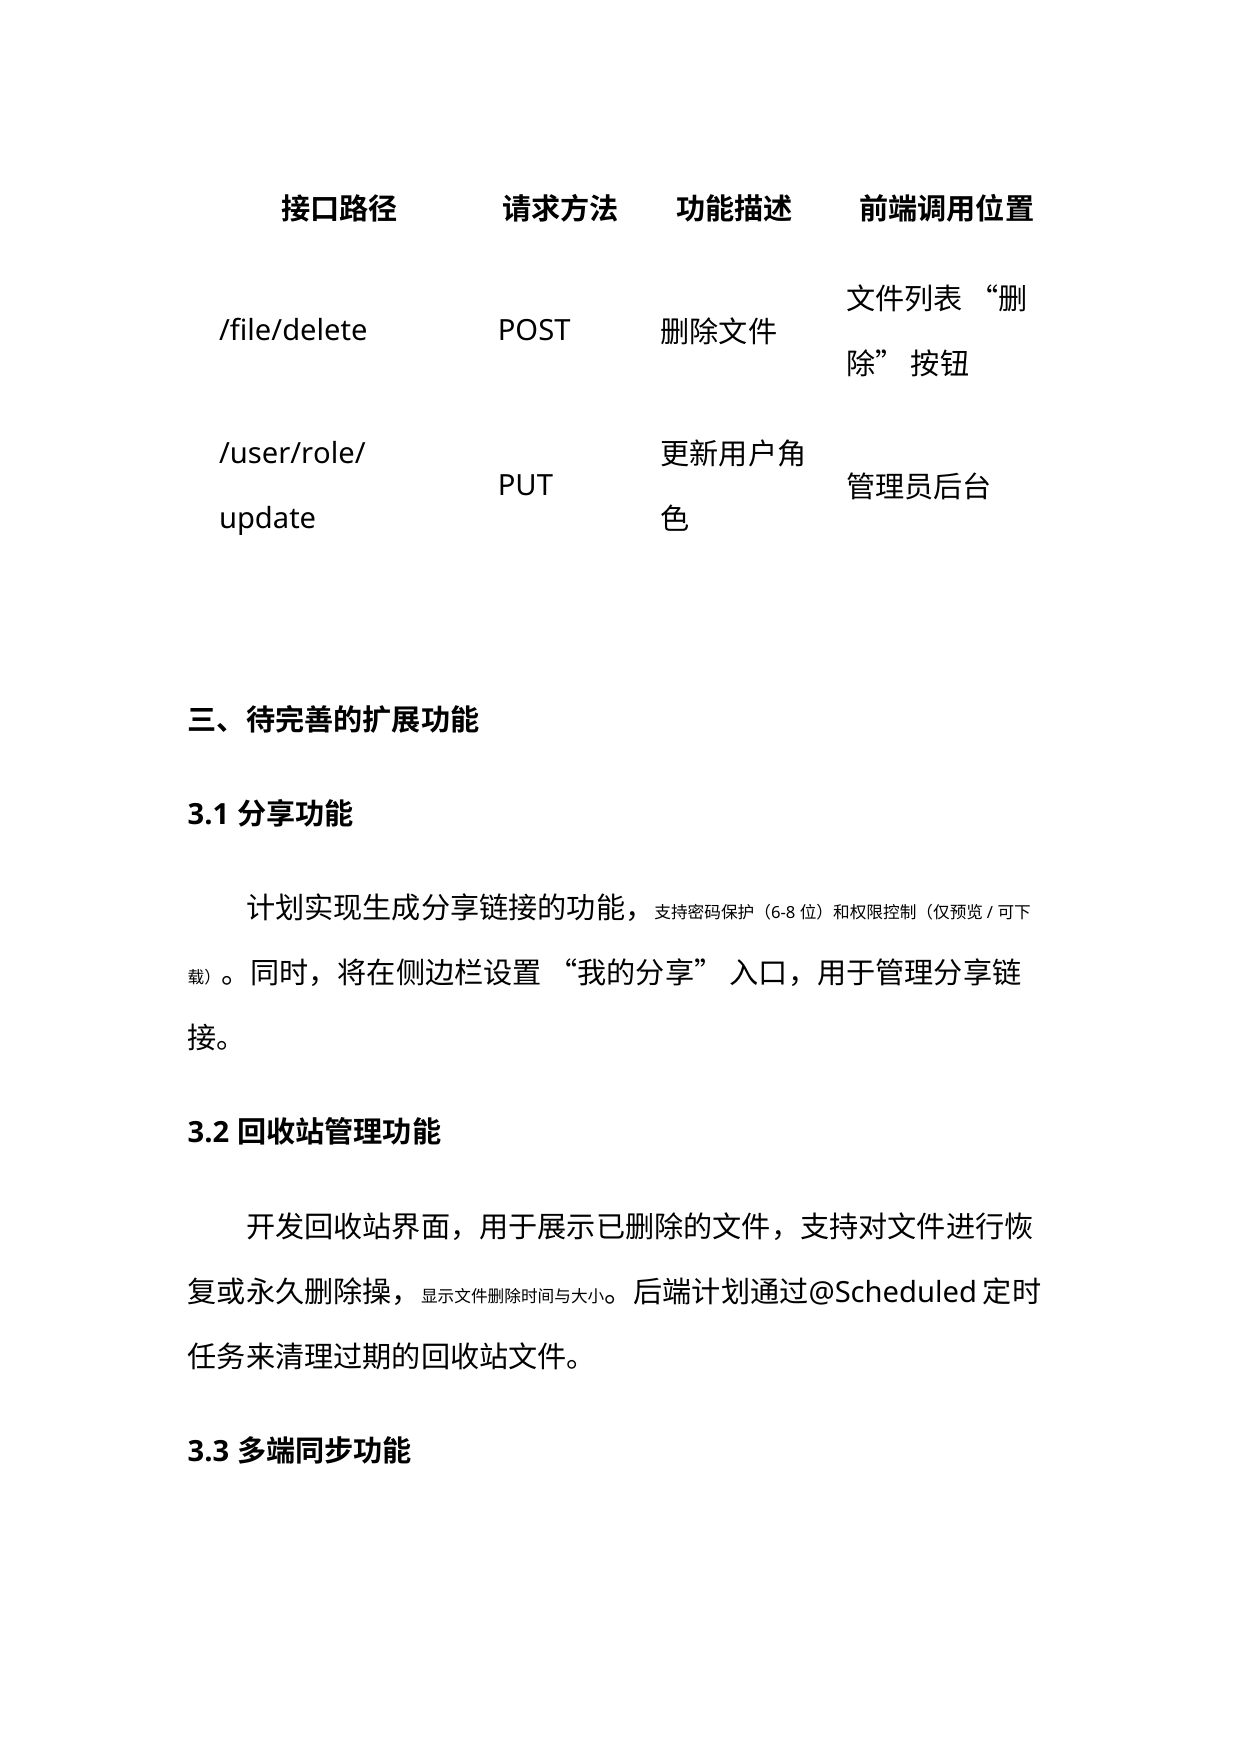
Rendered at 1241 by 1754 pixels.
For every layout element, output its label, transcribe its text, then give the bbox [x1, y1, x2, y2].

subtitle 3.3 多端同步功能 [187, 1416, 1053, 1481]
table_cell PUT [479, 407, 642, 562]
subtitle 3.2 回收站管理功能 [187, 1098, 1053, 1163]
table_header 功能描述 [642, 162, 827, 252]
text 开发回收站界面，用于展示已删除的文件，支持对文件进行恢复或永久删除操，显示文件删除时间与大小。后端计划通过@Scheduled定时任务来清理过期的回收站文件。 [187, 1192, 1053, 1387]
table_cell 更新用户角色 [642, 407, 827, 562]
table_cell /file/delete [200, 252, 479, 407]
text 计划实现生成分享链接的功能，支持密码保护（6-8 位）和权限控制（仅预览 / 可下载）。同时，将在侧边栏设置 “我的分享” 入口，用于管理分享链接。 [187, 874, 1053, 1069]
table_cell 管理员后台 [827, 407, 1066, 562]
table_cell POST [479, 252, 642, 407]
table_header 接口路径 [200, 162, 479, 252]
table_cell /user/role/update [200, 407, 479, 562]
table_header 请求方法 [479, 162, 642, 252]
subtitle 三、待完善的扩展功能 [187, 685, 1053, 750]
table_cell 删除文件 [642, 252, 827, 407]
table_cell 文件列表 “删除” 按钮 [827, 252, 1066, 407]
table_header 前端调用位置 [827, 162, 1066, 252]
subtitle 3.1 分享功能 [187, 779, 1053, 844]
